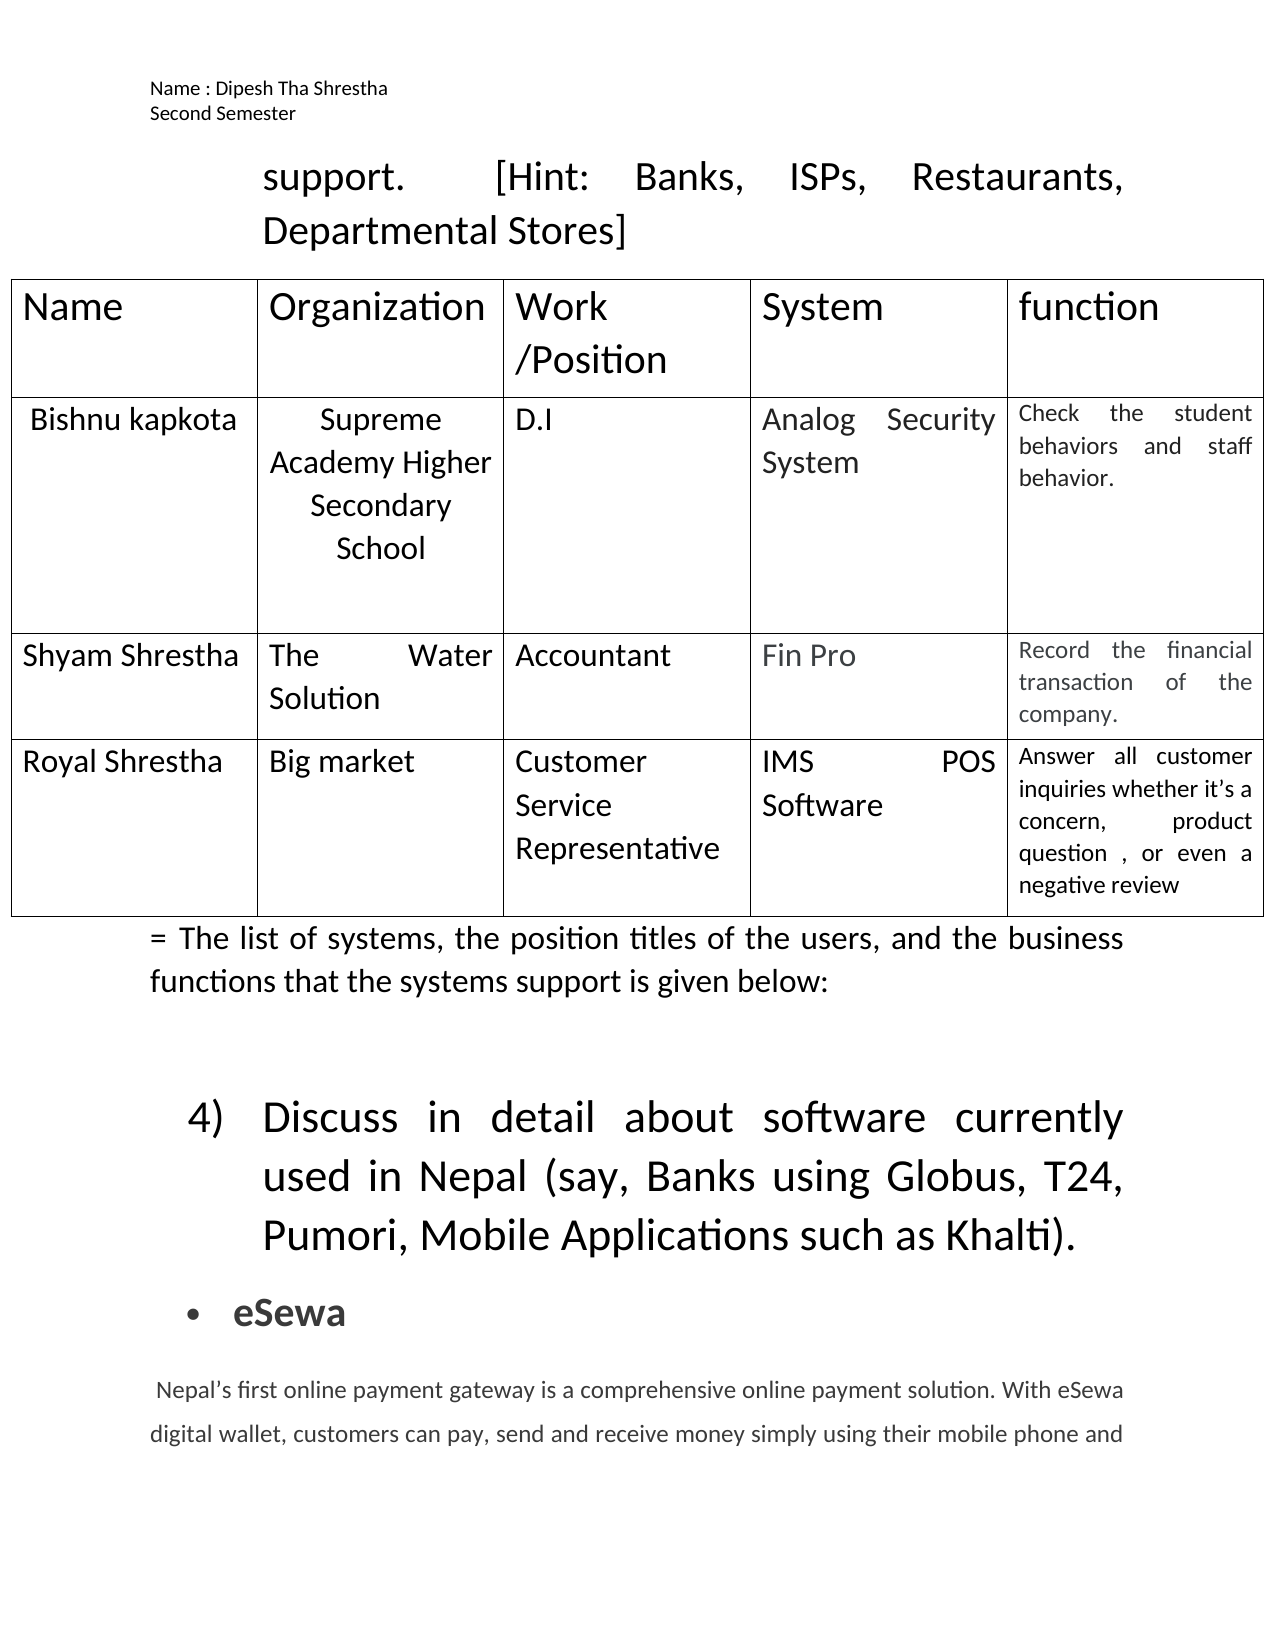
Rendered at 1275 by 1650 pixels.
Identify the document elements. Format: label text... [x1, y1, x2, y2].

table_cell The Water Solution [258, 634, 503, 739]
table_cell Fin Pro [751, 634, 1007, 739]
table_cell Shyam Shrestha [12, 634, 257, 739]
table_cell Analog Security System [751, 398, 1007, 633]
table_header Name [12, 280, 257, 397]
table_cell Customer Service Representative [504, 740, 750, 916]
table_cell Answer all customer inquiries whether it’s a concern, product question , or even a negative review [1008, 740, 1263, 916]
text = The list of systems, the position titles of the users, and the business functions that the systems support is given below: [150, 917, 1125, 1001]
table_header Work /Position [504, 280, 750, 397]
table_cell Accountant [504, 634, 750, 739]
table_header System [751, 280, 1007, 397]
table_cell IMS POS Software [751, 740, 1007, 916]
list Discuss in detail about software currently used in Nepal (say, Banks using Globus, T24, Pumori, Mobile Applications such as Khalti). [187, 1088, 1125, 1262]
table_cell Record the financial transaction of the company. [1008, 634, 1263, 739]
table_cell Check the student behaviors and staff behavior. [1008, 398, 1263, 633]
list eSewa [187, 1286, 1125, 1337]
table_cell Bishnu kapkota [12, 398, 257, 633]
table_header Organization [258, 280, 503, 397]
table_cell Big market [258, 740, 503, 916]
table_cell Supreme Academy Higher Secondary School [258, 398, 503, 633]
table_header function [1008, 280, 1263, 397]
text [150, 1361, 1125, 1448]
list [187, 150, 1125, 255]
table_cell D.I [504, 398, 750, 633]
table_cell Royal Shrestha [12, 740, 257, 916]
